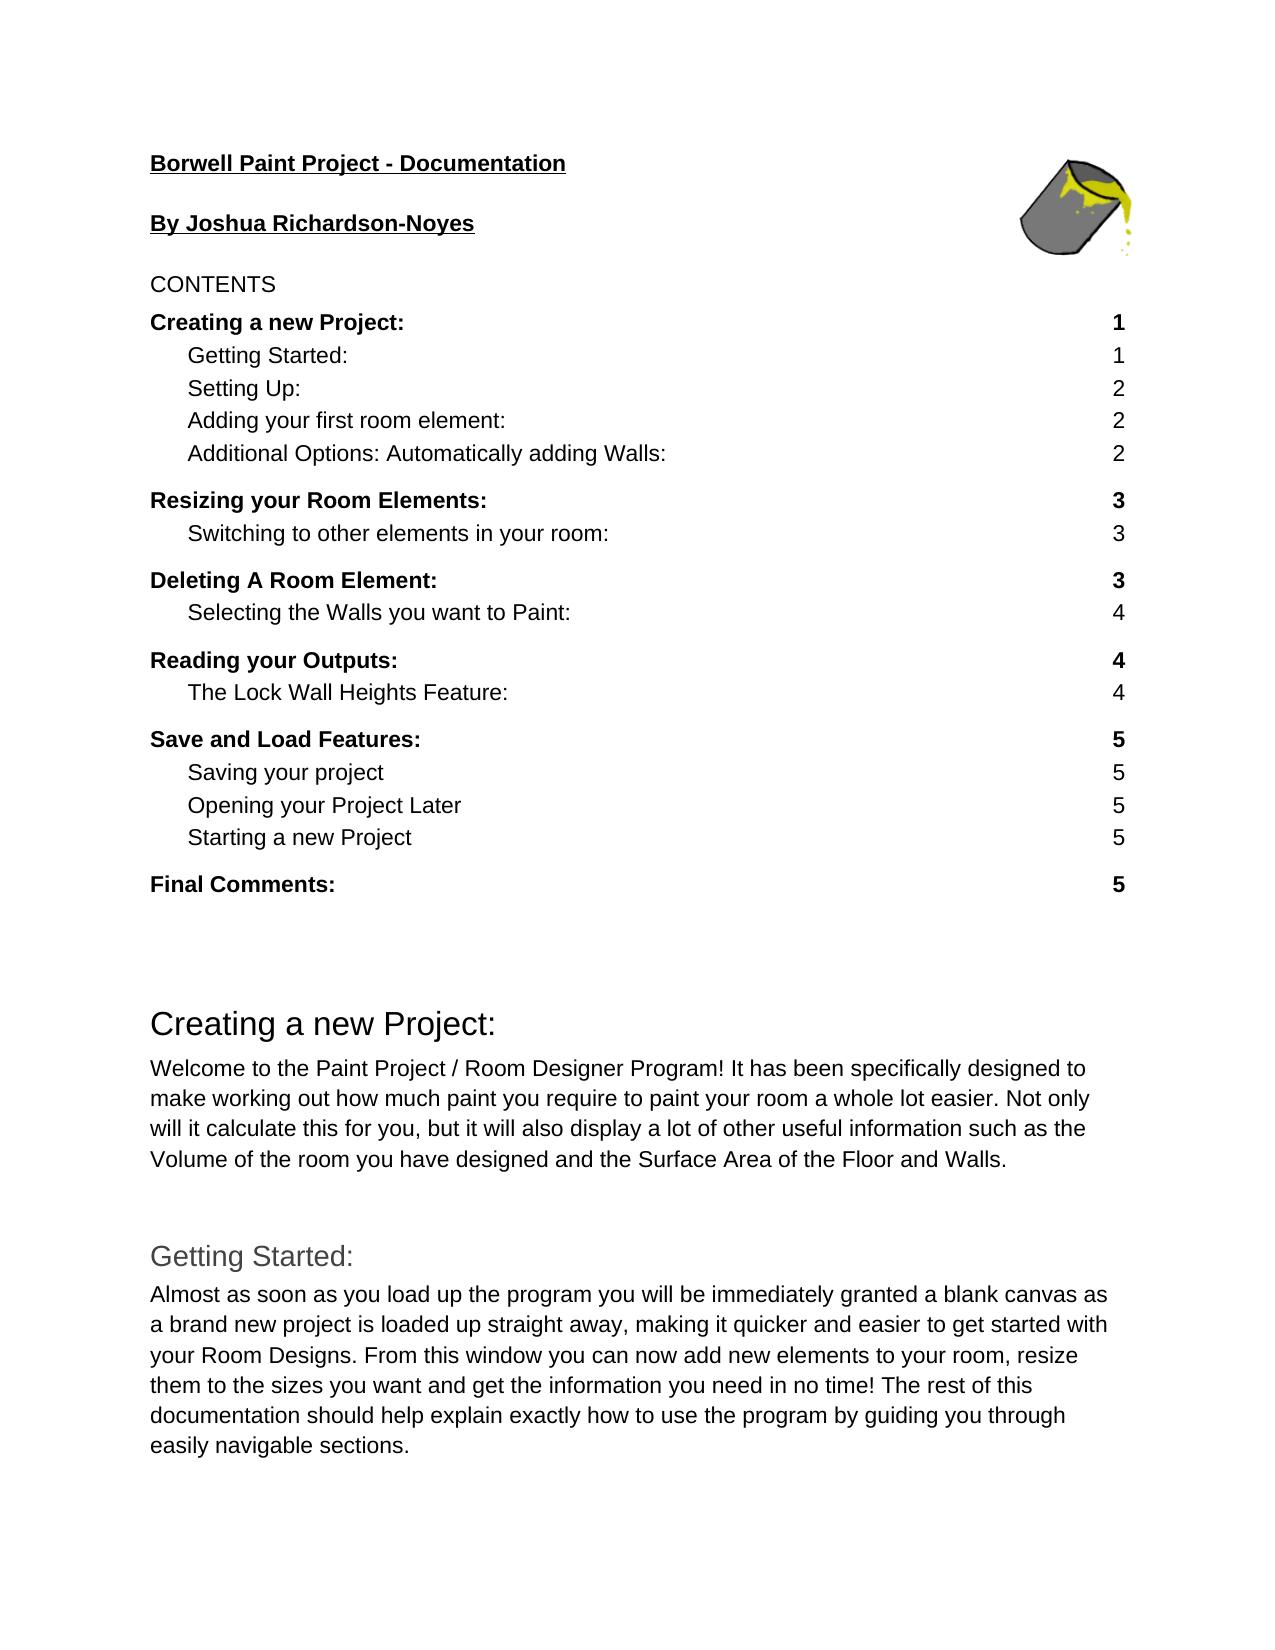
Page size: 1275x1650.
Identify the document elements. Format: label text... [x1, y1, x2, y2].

text Borwell Paint Project - Documentation [150, 150, 1015, 176]
text CONTENTS [150, 271, 1125, 297]
picture [1015, 150, 1135, 270]
subtitle Creating a new Project: [150, 1004, 1125, 1042]
subtitle Getting Started: [150, 1239, 1125, 1273]
text Welcome to the Paint Project / Room Designer Program! It has been specifically designed to make working out how much paint you require to paint your room a whole lot easier. Not only will it calculate this for you, but it will also display a lot of other useful information such as the Volume of the room you have designed and the Surface Area of the Floor and Walls. [150, 1055, 1125, 1172]
text Almost as soon as you load up the program you will be immediately granted a blank canvas as a brand new project is loaded up straight away, making it quicker and easier to get started with your Room Designs. From this window you can now add new elements to your room, resize them to the sizes you want and get the information you need in no time! The rest of this documentation should help explain exactly how to use the program by guiding you through easily navigable sections. [150, 1281, 1125, 1458]
text By Joshua Richardson-Noyes [150, 210, 1015, 237]
